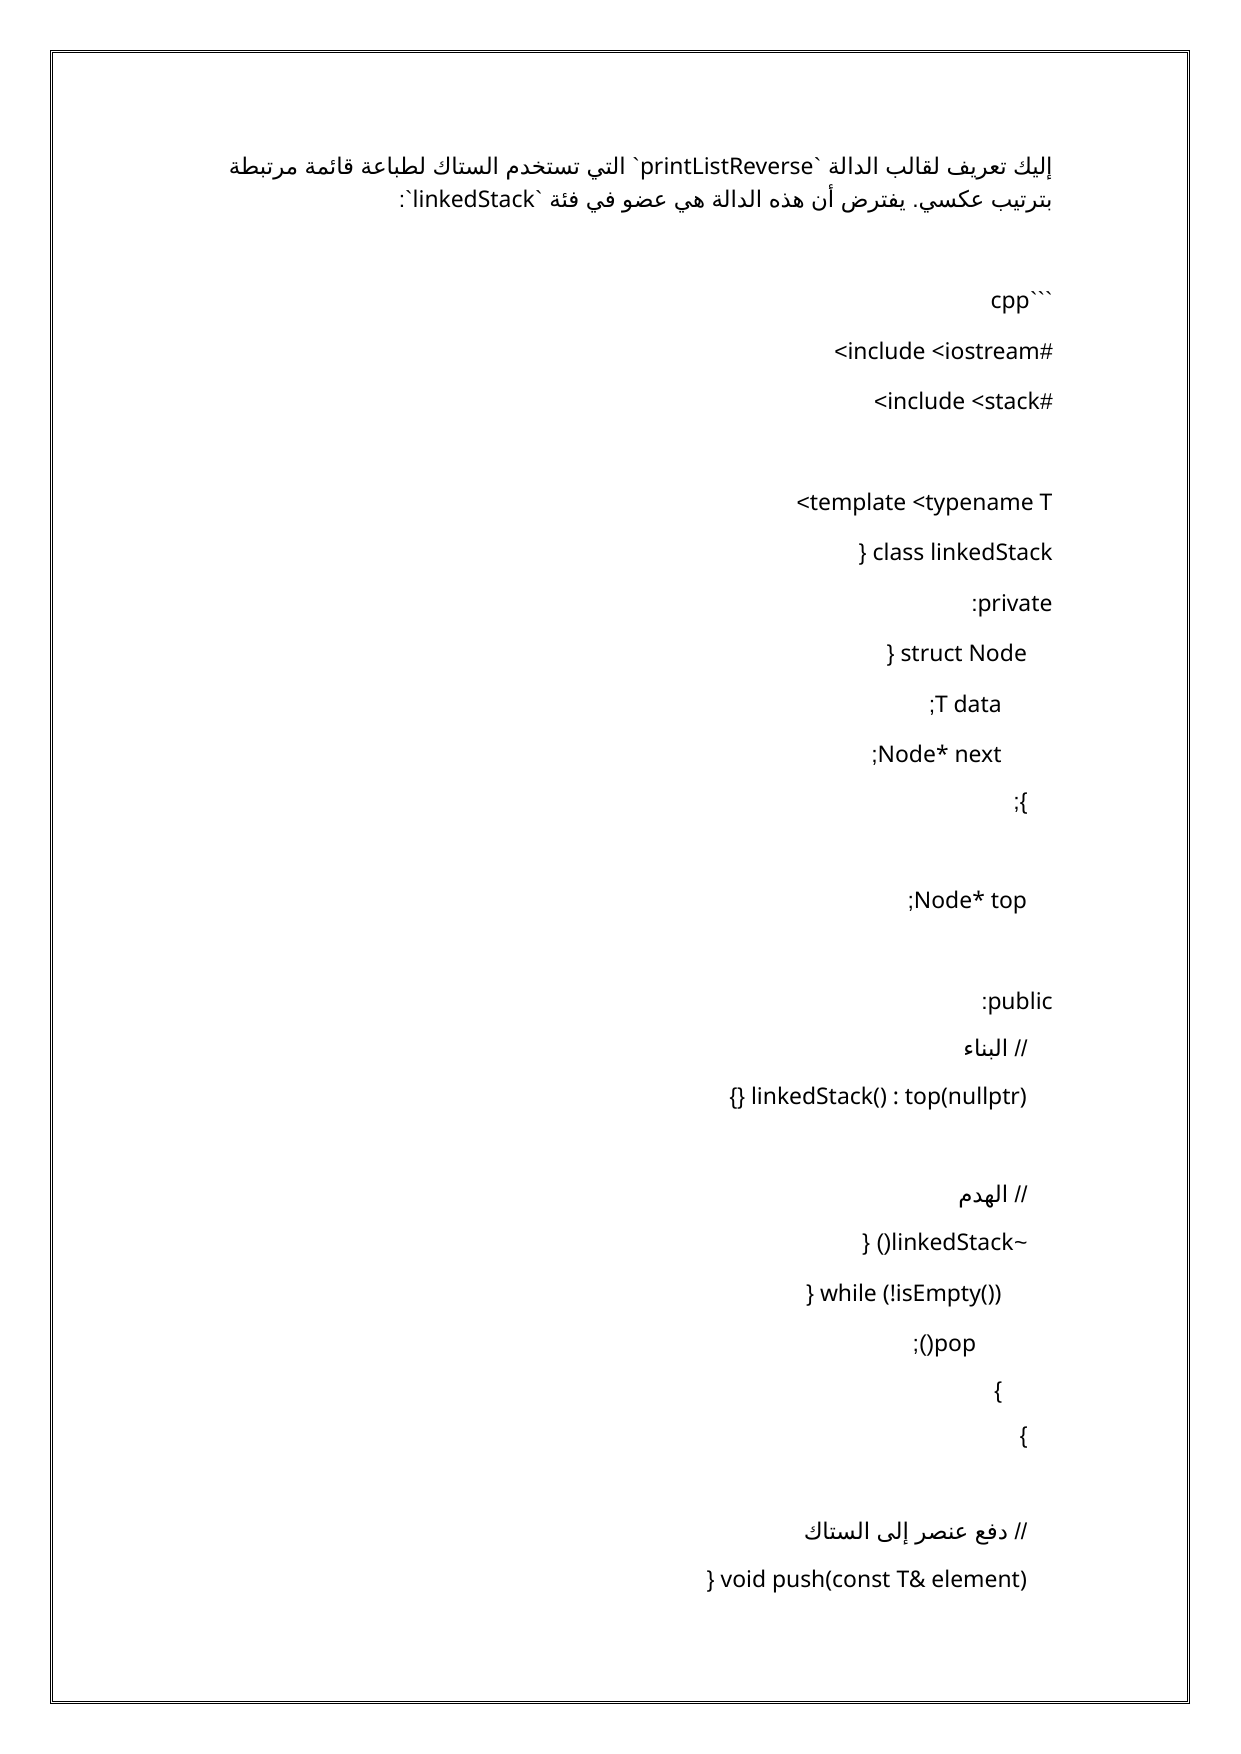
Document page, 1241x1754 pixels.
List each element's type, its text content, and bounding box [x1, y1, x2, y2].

text // دفع عنصر إلى الستاك [187, 1518, 1053, 1544]
text while (!isEmpty()) { [187, 1277, 1053, 1308]
text ~linkedStack() { [187, 1226, 1053, 1257]
text } [187, 1422, 1053, 1449]
text pop(); [187, 1327, 1053, 1358]
text ```cpp [187, 284, 1053, 315]
text إليك تعريف لقالب الدالة `printListReverse` التي تستخدم الستاك لطباعة قائمة مرتبطة بترتيب عكسي. يفترض أن هذه الدالة هي عضو في فئة `linkedStack`: [187, 150, 1053, 214]
text linkedStack() : top(nullptr) {} [187, 1080, 1053, 1111]
text // الهدم [187, 1181, 1053, 1207]
text // البناء [187, 1035, 1053, 1061]
text template <typename T> [187, 486, 1053, 517]
text }; [187, 788, 1053, 815]
text T data; [187, 687, 1053, 719]
text Node* top; [187, 884, 1053, 915]
text Node* next; [187, 738, 1053, 769]
text struct Node { [187, 637, 1053, 668]
text } [187, 1377, 1053, 1404]
text #include <stack> [187, 385, 1053, 416]
text private: [187, 587, 1053, 618]
text void push(const T& element) { [187, 1563, 1053, 1594]
text #include <iostream> [187, 334, 1053, 366]
text public: [187, 985, 1053, 1016]
text class linkedStack { [187, 536, 1053, 567]
